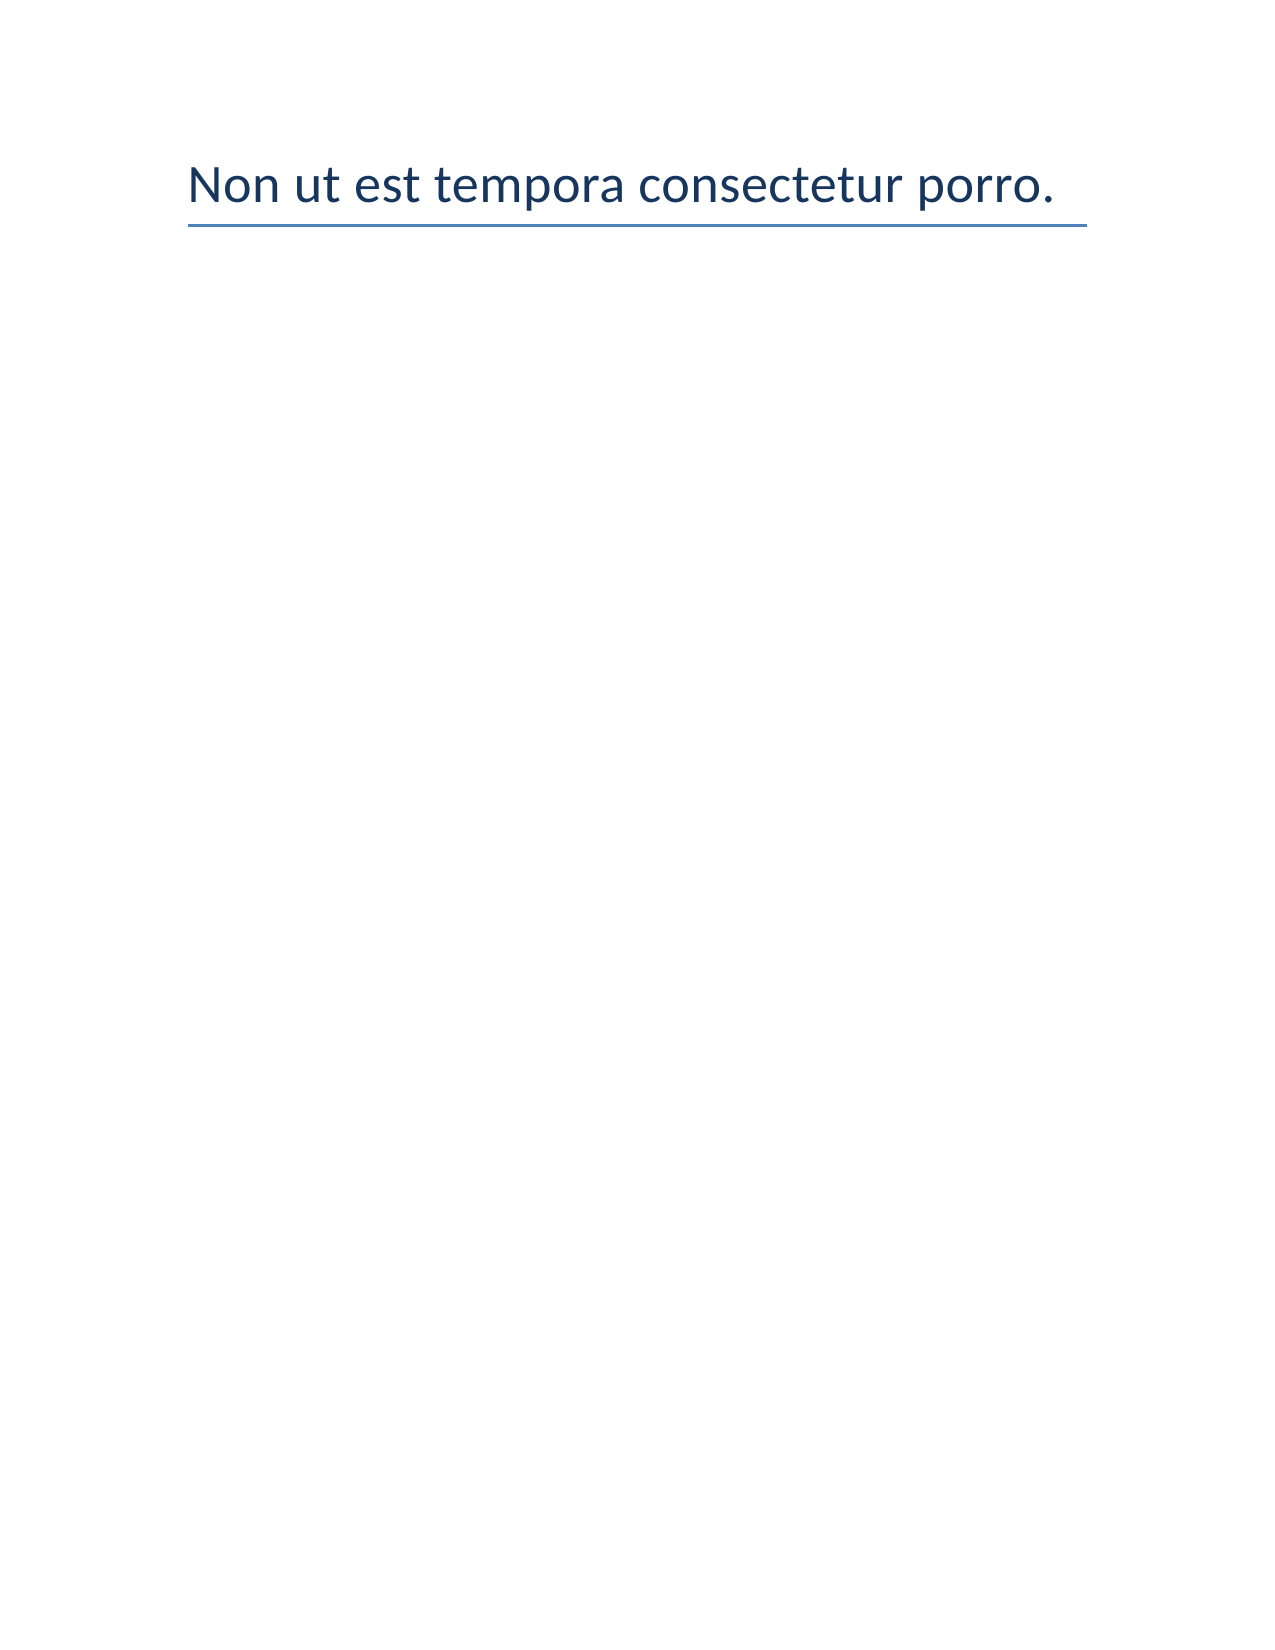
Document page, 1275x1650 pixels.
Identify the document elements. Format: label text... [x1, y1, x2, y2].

title Non ut est tempora consectetur porro. [187, 150, 1087, 227]
